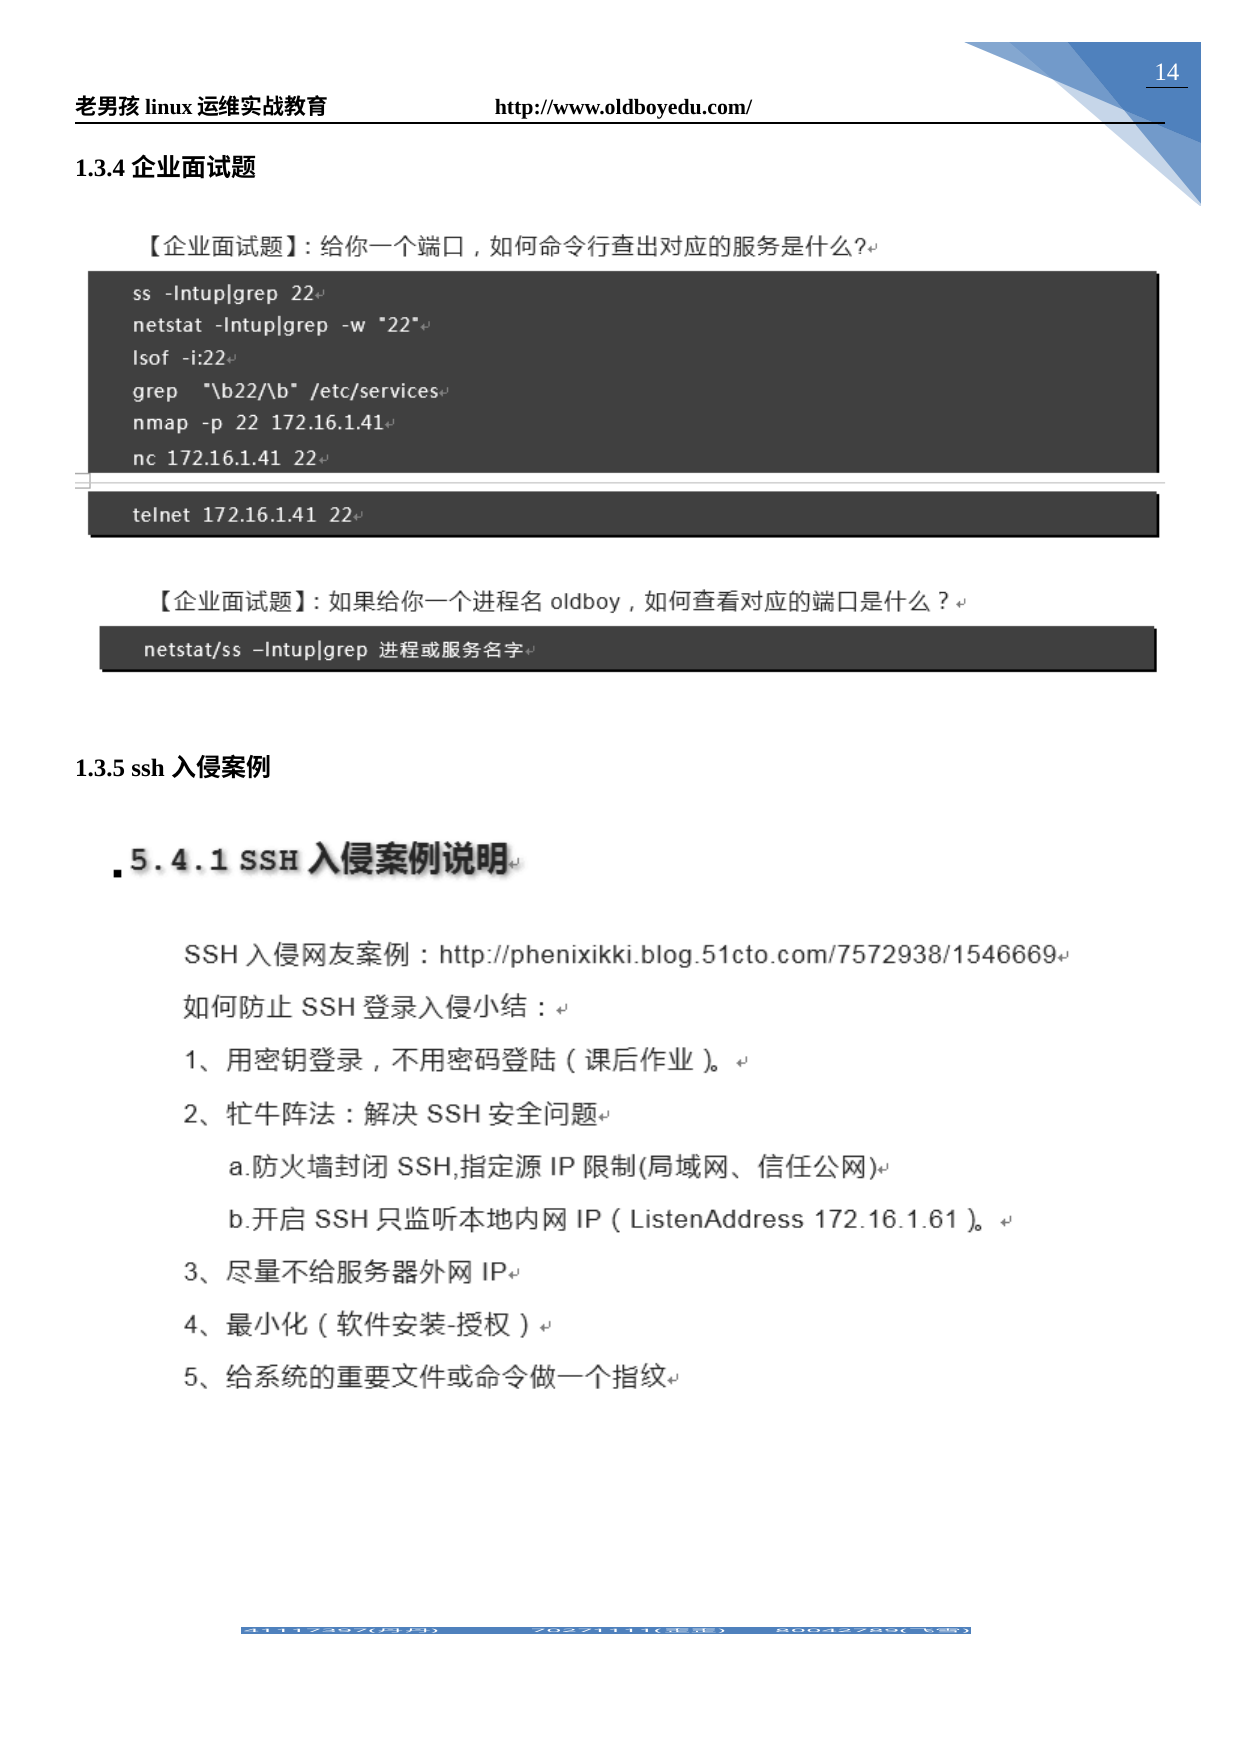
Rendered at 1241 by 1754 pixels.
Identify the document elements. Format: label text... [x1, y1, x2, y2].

subtitle ssh 入侵案例 [75, 732, 1165, 800]
subtitle 企业面试题 [75, 131, 1165, 199]
picture [963, 42, 1201, 206]
picture [75, 225, 1166, 543]
picture [75, 571, 1166, 684]
picture [75, 825, 1166, 1413]
